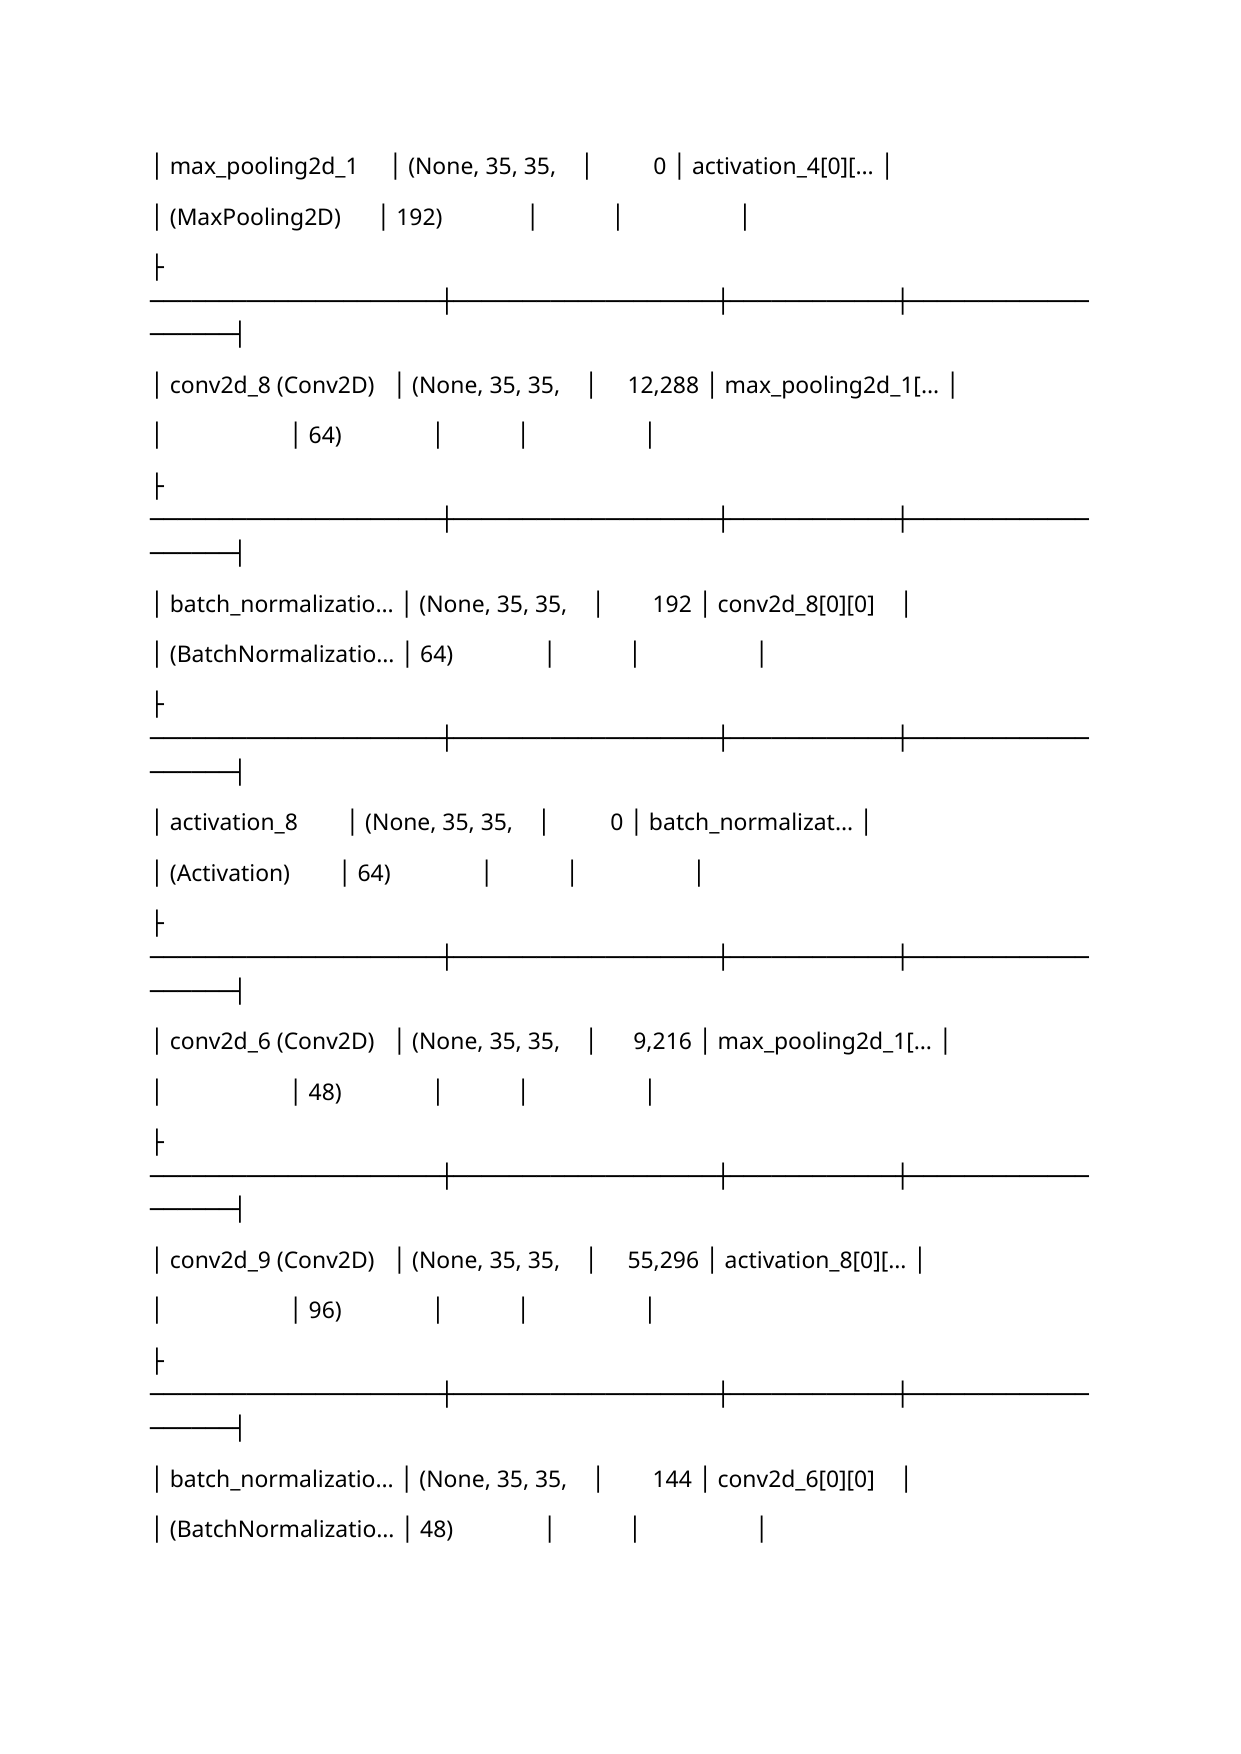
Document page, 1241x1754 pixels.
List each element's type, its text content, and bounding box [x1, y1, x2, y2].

text │ (Activation) │ 64) │ │ │ [150, 857, 1090, 888]
text │ (MaxPooling2D) │ 192) │ │ │ [150, 200, 1090, 232]
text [150, 251, 1090, 349]
text │ conv2d_8 (Conv2D) │ (None, 35, 35, │ 12,288 │ max_pooling2d_1[… │ [150, 369, 1090, 400]
text │ │ 96) │ │ │ [150, 1294, 1090, 1325]
text │ batch_normalizatio… │ (None, 35, 35, │ 144 │ conv2d_6[0][0] │ [150, 1462, 1090, 1494]
text │ conv2d_6 (Conv2D) │ (None, 35, 35, │ 9,216 │ max_pooling2d_1[… │ [150, 1025, 1090, 1056]
text │ conv2d_9 (Conv2D) │ (None, 35, 35, │ 55,296 │ activation_8[0][… │ [150, 1244, 1090, 1275]
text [150, 1344, 1090, 1443]
text ├─────────────────────┼───────────────────┼────────────┼───────────────────┤ [150, 1126, 1090, 1224]
text ├─────────────────────┼───────────────────┼────────────┼───────────────────┤ [150, 907, 1090, 1006]
text │ max_pooling2d_1 │ (None, 35, 35, │ 0 │ activation_4[0][… │ [150, 150, 1090, 181]
text │ (BatchNormalizatio… │ 64) │ │ │ [150, 638, 1090, 669]
text │ │ 48) │ │ │ [150, 1075, 1090, 1107]
text │ │ 64) │ │ │ [150, 419, 1090, 450]
text │ activation_8 │ (None, 35, 35, │ 0 │ batch_normalizat… │ [150, 806, 1090, 837]
text ├─────────────────────┼───────────────────┼────────────┼───────────────────┤ [150, 469, 1090, 568]
text ├─────────────────────┼───────────────────┼────────────┼───────────────────┤ [150, 688, 1090, 787]
text │ batch_normalizatio… │ (None, 35, 35, │ 192 │ conv2d_8[0][0] │ [150, 587, 1090, 619]
text │ (BatchNormalizatio… │ 48) │ │ │ [150, 1513, 1090, 1544]
